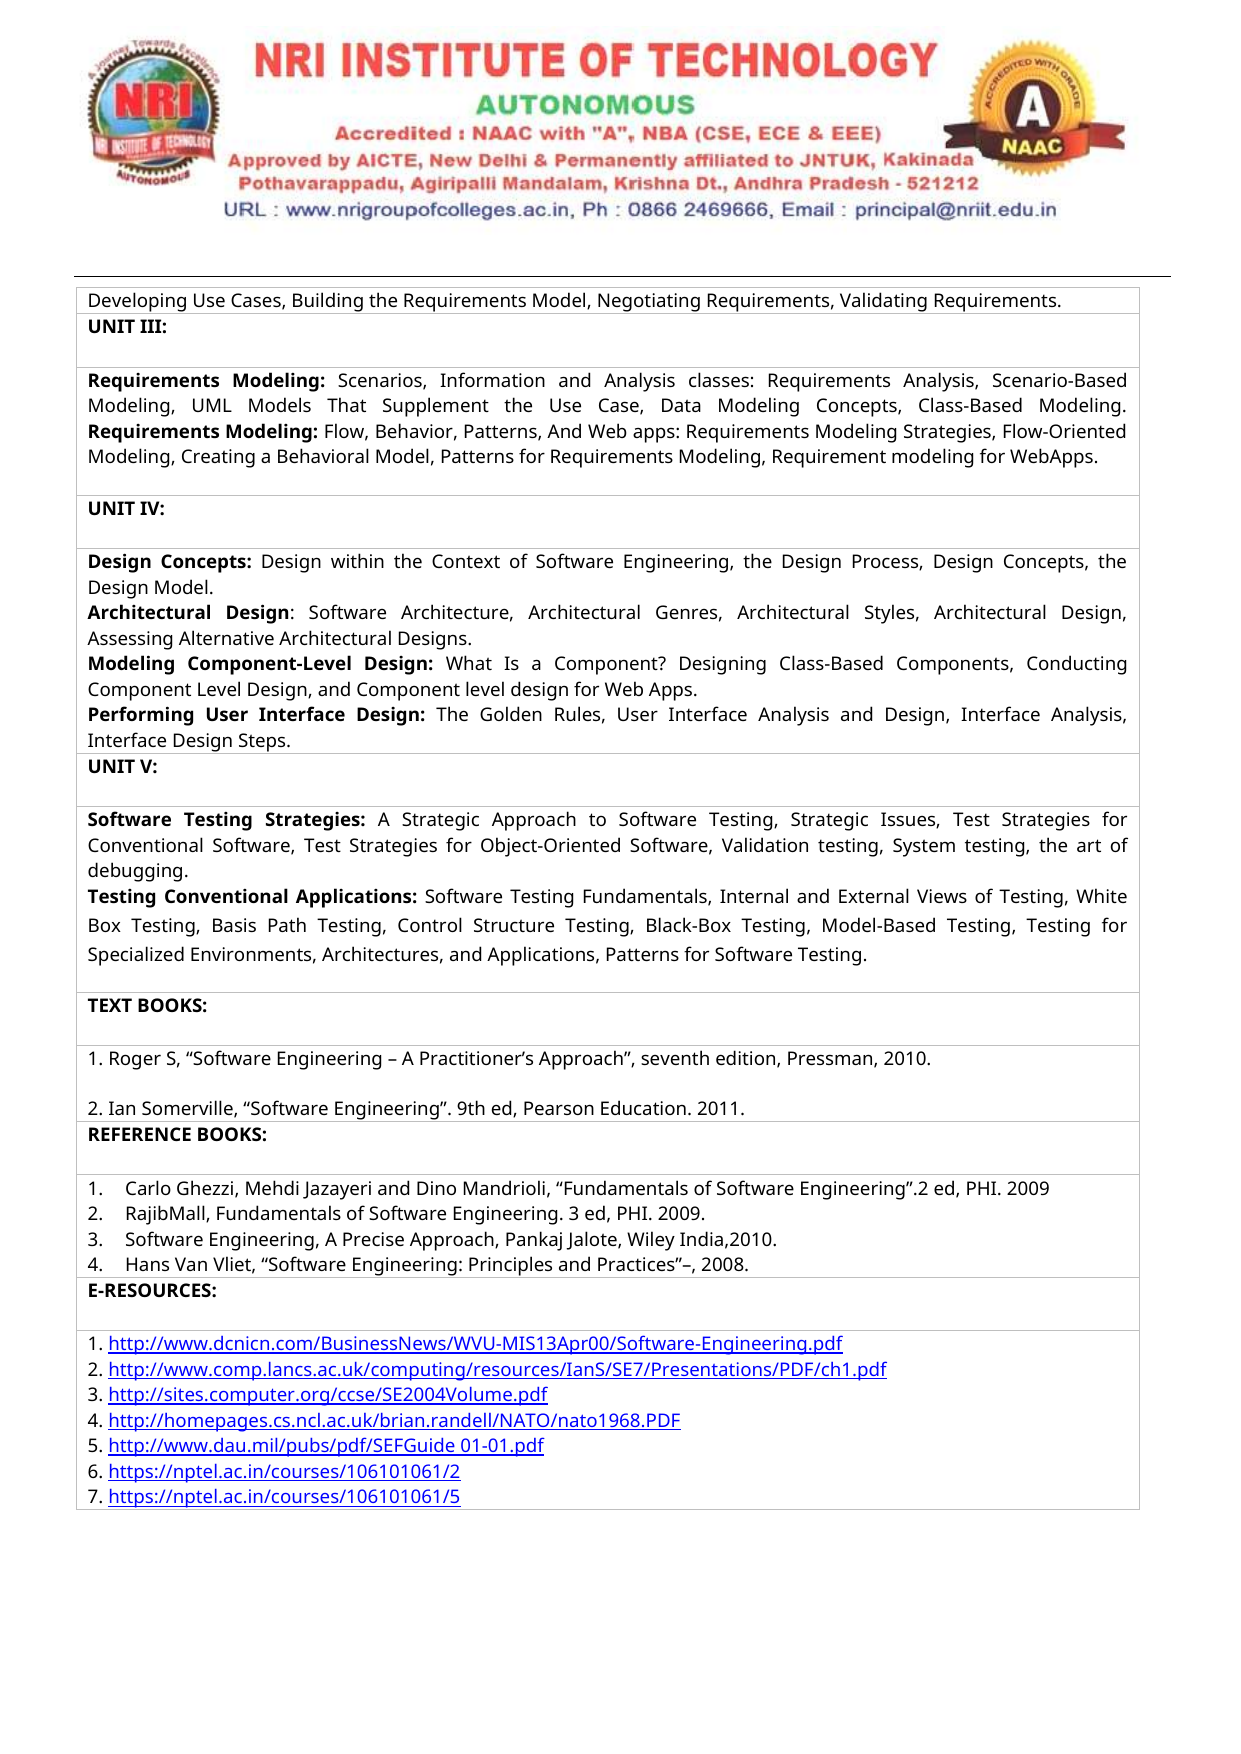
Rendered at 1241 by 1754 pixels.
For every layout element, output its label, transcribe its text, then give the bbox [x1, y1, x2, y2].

table_cell E-RESOURCES: [77, 1278, 1139, 1330]
table_cell Requirements Modeling: Scenarios, Information and Analysis classes: Requirements Analysis, Scenario-Based Modeling, UML Models That Supplement the Use Case, Data Modeling Concepts, Class-Based Modeling. Requirements Modeling: Flow, Behavior, Patterns, And Web apps: Requirements Modeling Strategies, Flow-Oriented Modeling, Creating a Behavioral Model, Patterns for Requirements Modeling, Requirement modeling for WebApps. [77, 368, 1139, 495]
table_cell REFERENCE BOOKS: [77, 1122, 1139, 1174]
table_cell 1. Roger S, “Software Engineering – A Practitioner’s Approach”, seventh edition, Pressman, 2010. 2. Ian Somerville, “Software Engineering”. 9th ed, Pearson Education. 2011. [77, 1046, 1139, 1121]
table_cell 1. http://www.dcnicn.com/BusinessNews/WVU-MIS13Apr00/Software-Engineering.pdf 2. http://www.comp.lancs.ac.uk/computing/resources/IanS/SE7/Presentations/PDF/ch1.pdf 3. http://sites.computer.org/ccse/SE2004Volume.pdf 4. http://homepages.cs.ncl.ac.uk/brian.randell/NATO/nato1968.PDF 5. http://www.dau.mil/pubs/pdf/SEFGuide 01-01.pdf 6. https://nptel.ac.in/courses/106101061/2 7. https://nptel.ac.in/courses/106101061/5 [77, 1331, 1139, 1509]
table_cell TEXT BOOKS: [77, 993, 1139, 1045]
table_cell UNIT V: [77, 754, 1139, 806]
table_cell Software Testing Strategies: A Strategic Approach to Software Testing, Strategic Issues, Test Strategies for Conventional Software, Test Strategies for Object-Oriented Software, Validation testing, System testing, the art of debugging. Testing Conventional Applications: Software Testing Fundamentals, Internal and External Views of Testing, White Box Testing, Basis Path Testing, Control Structure Testing, Black-Box Testing, Model-Based Testing, Testing for Specialized Environments, Architectures, and Applications, Patterns for Software Testing. [77, 807, 1139, 992]
table_cell UNIT IV: [77, 496, 1139, 548]
table_cell UNIT III: [77, 314, 1139, 367]
picture [69, 26, 1149, 235]
table_cell Design Concepts: Design within the Context of Software Engineering, the Design Process, Design Concepts, the Design Model. Architectural Design: Software Architecture, Architectural Genres, Architectural Styles, Architectural Design, Assessing Alternative Architectural Designs. Modeling Component-Level Design: What Is a Component? Designing Class-Based Components, Conducting Component Level Design, and Component level design for Web Apps. Performing User Interface Design: The Golden Rules, User Interface Analysis and Design, Interface Analysis, Interface Design Steps. [77, 549, 1139, 753]
table_cell Carlo Ghezzi, Mehdi Jazayeri and Dino Mandrioli, “Fundamentals of Software Engineering”.2 ed, PHI. 2009 RajibMall, Fundamentals of Software Engineering. 3 ed, PHI. 2009. Software Engineering, A Precise Approach, Pankaj Jalote, Wiley India,2010. Hans Van Vliet, “Software Engineering: Principles and Practices”–, 2008. [77, 1175, 1139, 1277]
